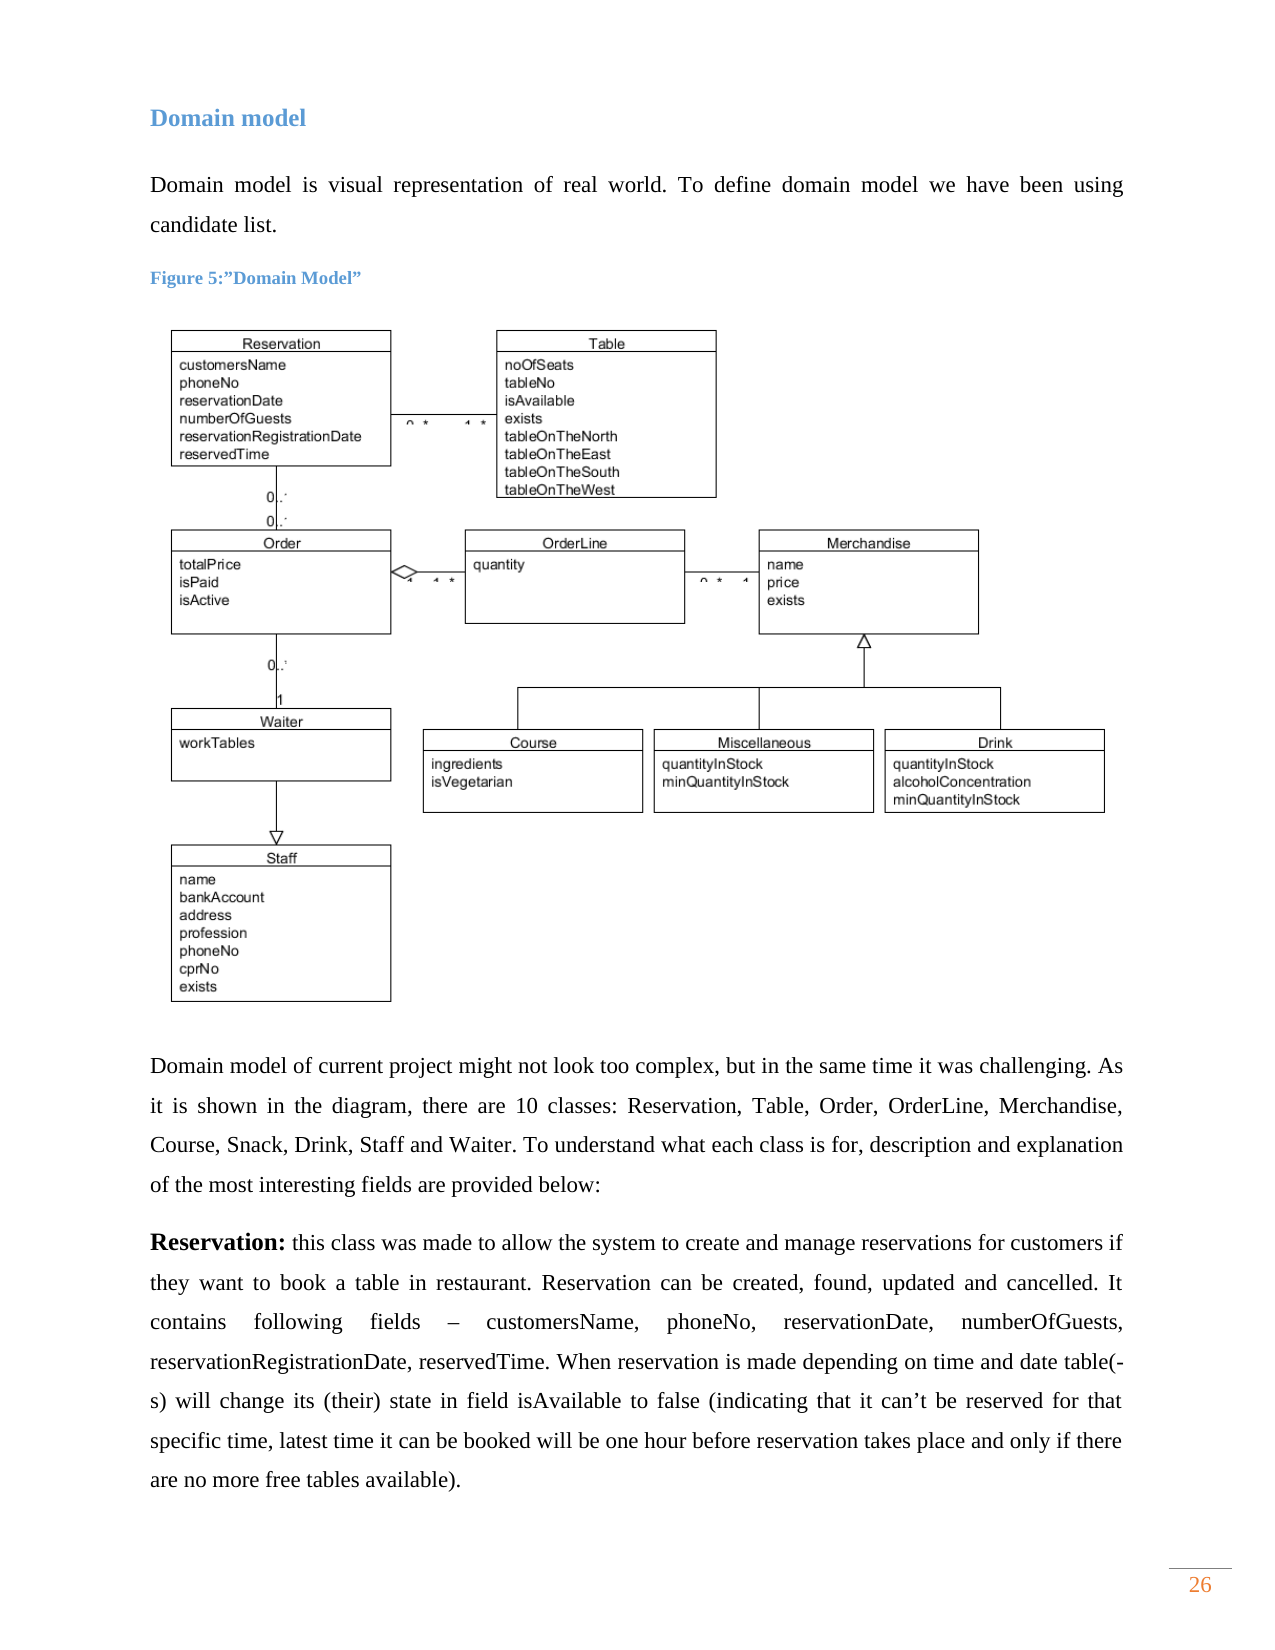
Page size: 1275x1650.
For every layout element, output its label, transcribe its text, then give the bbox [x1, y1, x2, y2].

text Domain model is visual representation of real world. To define domain model we have been using candidate list. [150, 172, 1125, 237]
subtitle Domain model [150, 103, 1125, 132]
text Reservation: this class was made to allow the system to create and manage reservations for customers if they want to book a table in restaurant. Reservation can be created, found, updated and cancelled. It contains following fields – customersName, phoneNo, reservationDate, numberOfGuests, reservationRegistrationDate, reservedTime. When reservation is made depending on time and date table(-s) will change its (their) state in field isAvailable to false (indicating that it can’t be reserved for that specific time, latest time it can be booked will be one hour before reservation takes place and only if there are no more free tables available). [150, 1227, 1125, 1492]
picture [150, 309, 1125, 1023]
text Figure 5:”Domain Model” [150, 267, 1125, 289]
text Domain model of current project might not look too complex, but in the same time it was challenging. As it is shown in the diagram, there are 10 classes: Reservation, Table, Order, OrderLine, Merchandise, Course, Snack, Drink, Staff and Waiter. To understand what each class is for, description and explanation of the most interesting fields are provided below: [150, 1052, 1125, 1197]
